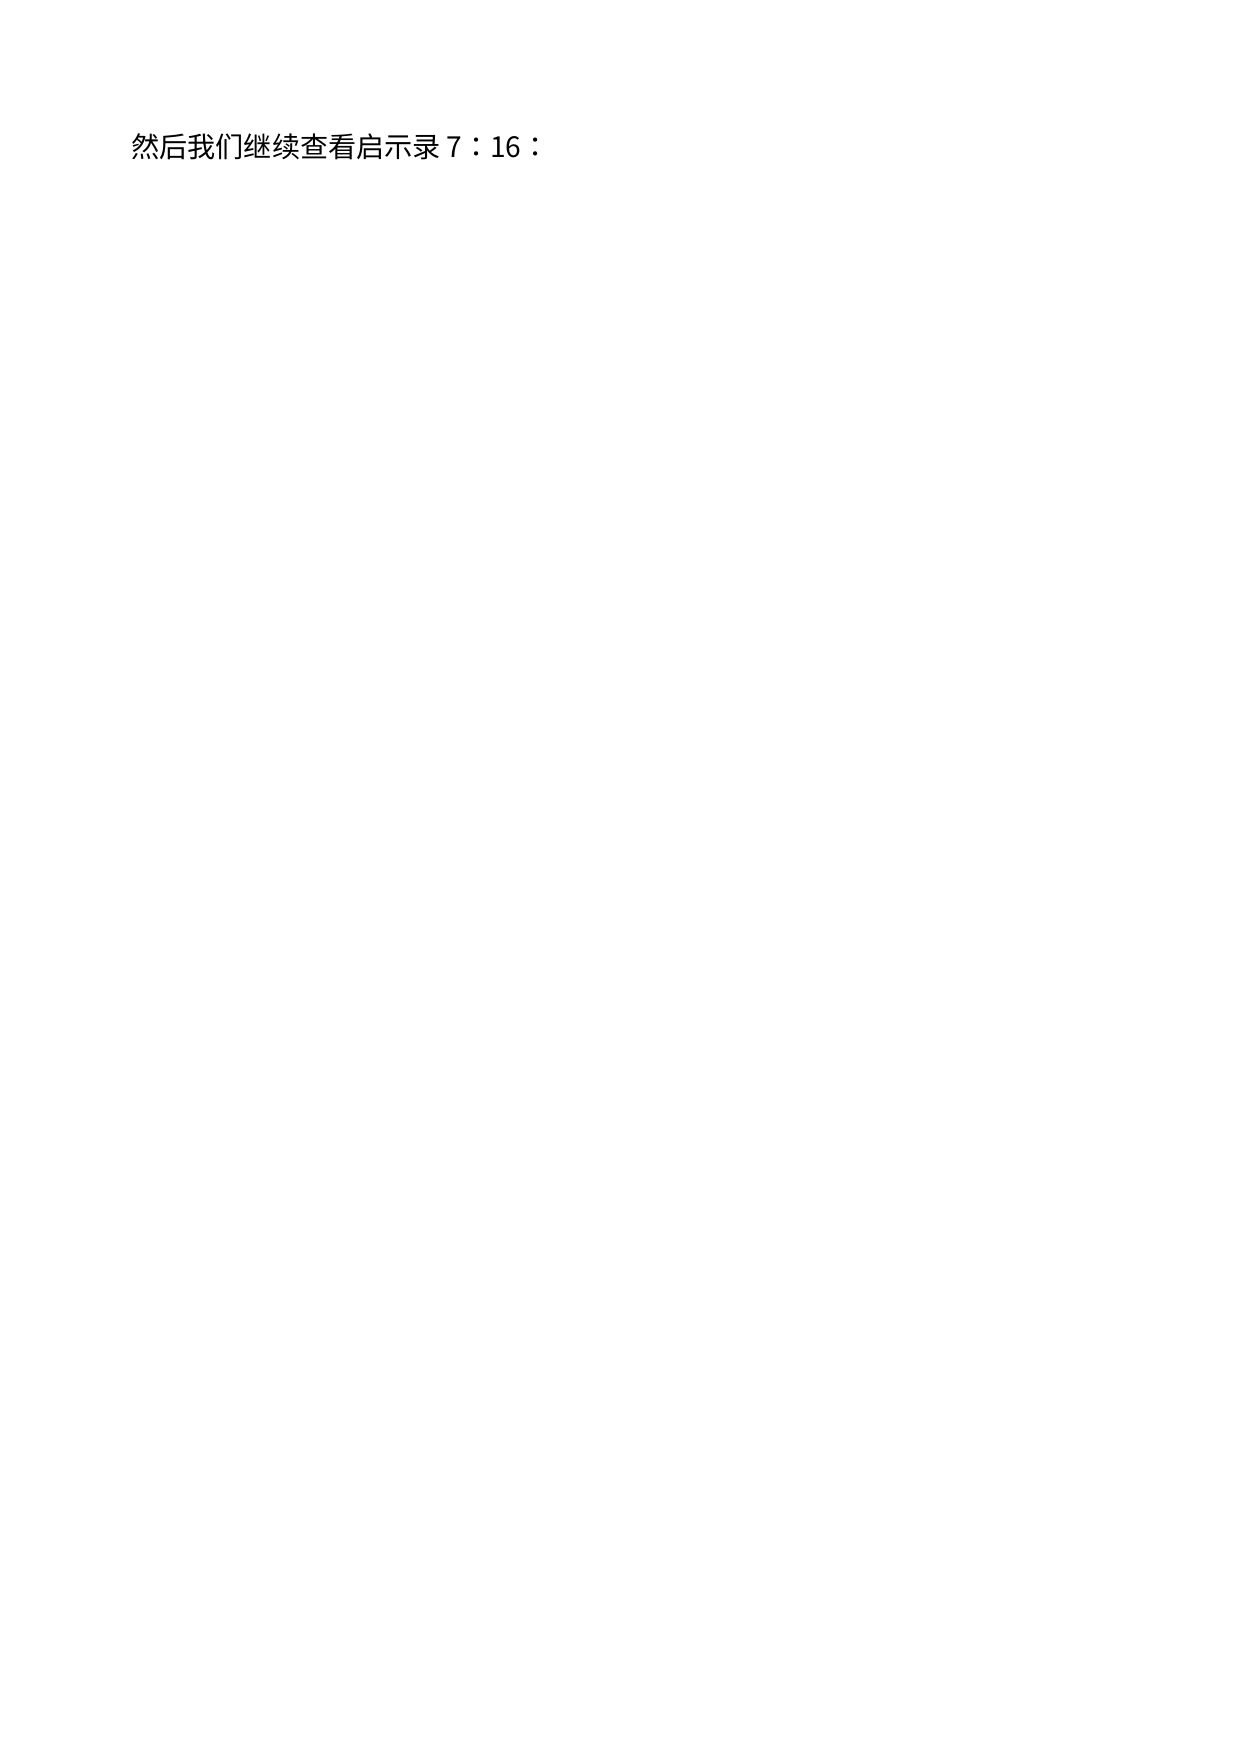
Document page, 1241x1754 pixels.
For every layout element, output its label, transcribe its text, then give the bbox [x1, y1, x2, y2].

text 然后我们继续查看启示录7：16： [75, 113, 1165, 178]
